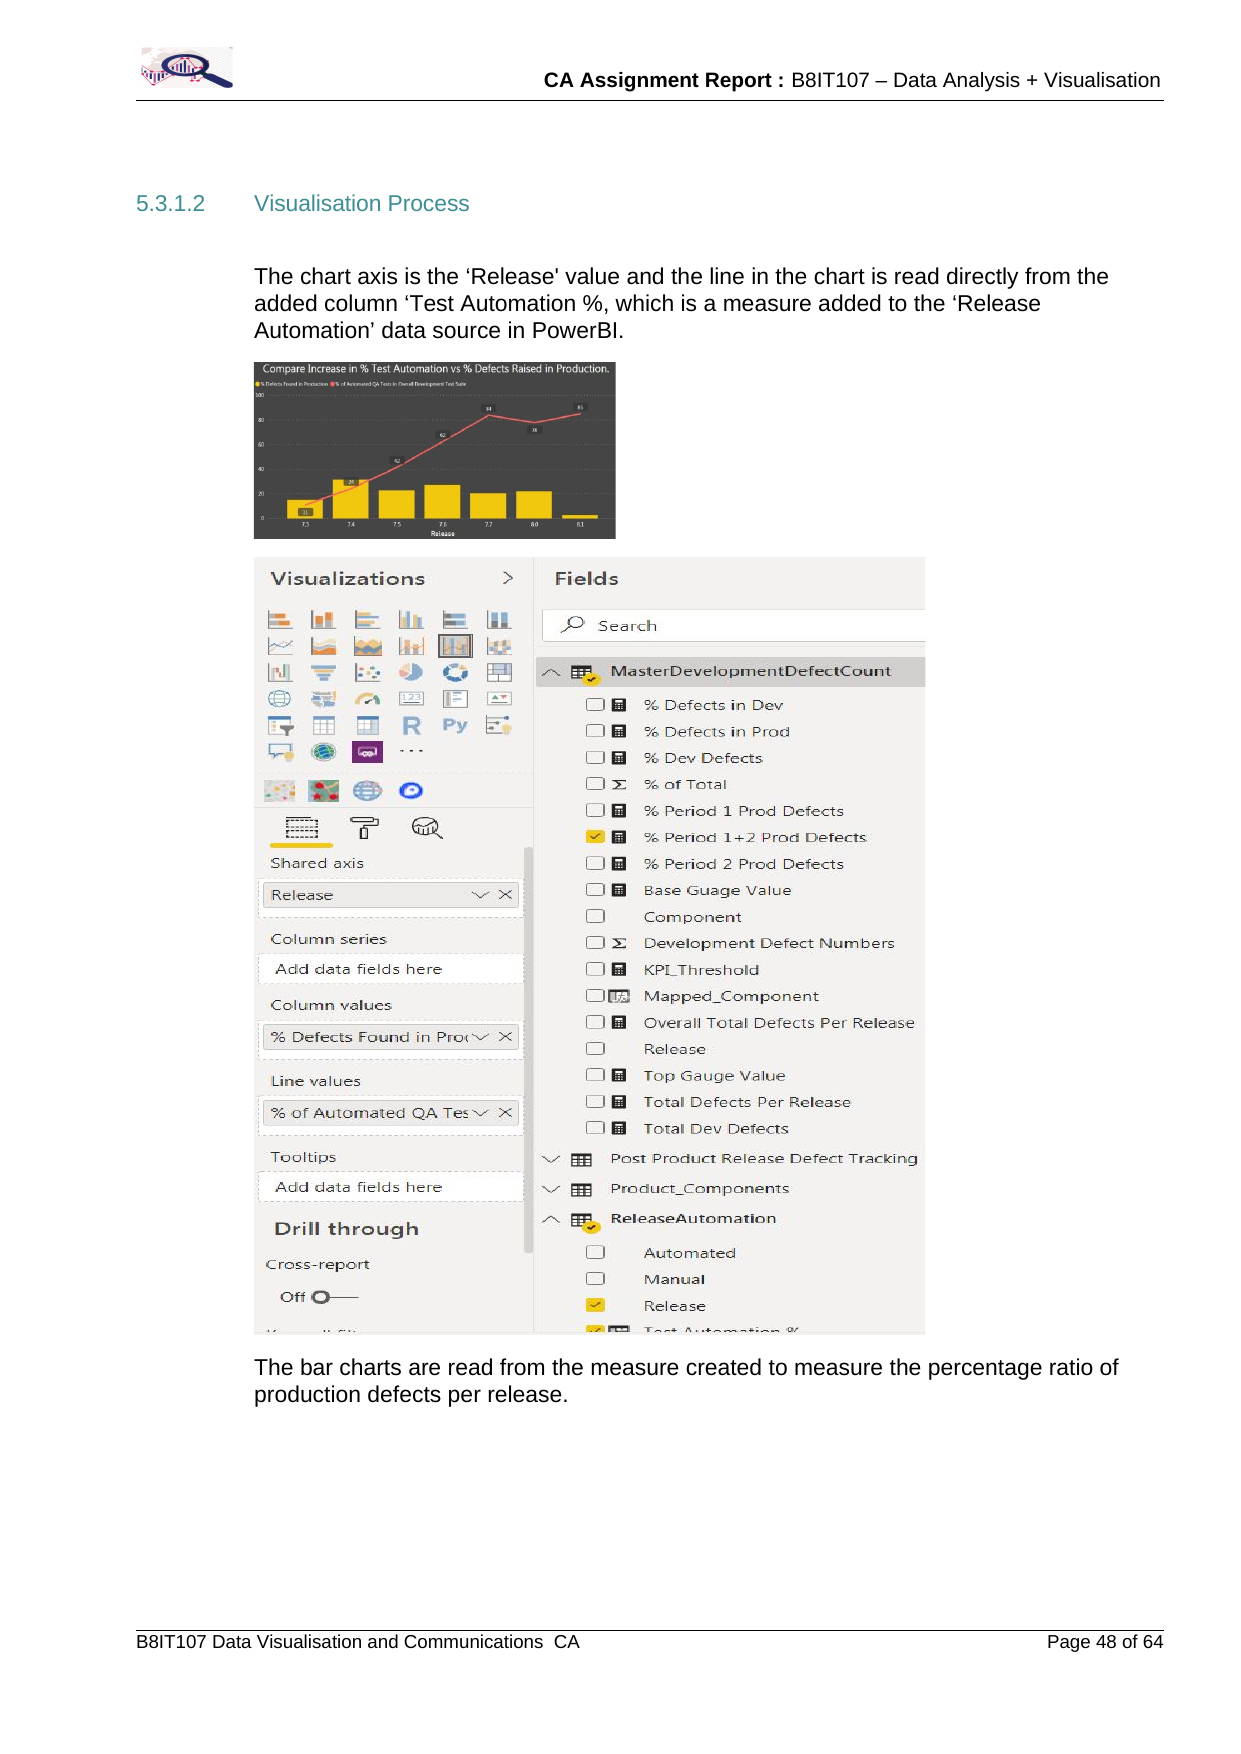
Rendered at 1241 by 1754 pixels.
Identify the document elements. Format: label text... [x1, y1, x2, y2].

picture [253, 362, 616, 539]
picture [141, 47, 233, 88]
text The bar charts are read from the measure created to measure the percentage ratio of production defects per release. [254, 1353, 1163, 1407]
subtitle Visualisation Process [136, 190, 1163, 217]
picture [253, 557, 926, 1335]
text The chart axis is the ‘Release' value and the line in the chart is read directly from the added column ‘Test Automation %, which is a measure added to the ‘Release Automation’ data source in PowerBI. [254, 263, 1163, 344]
